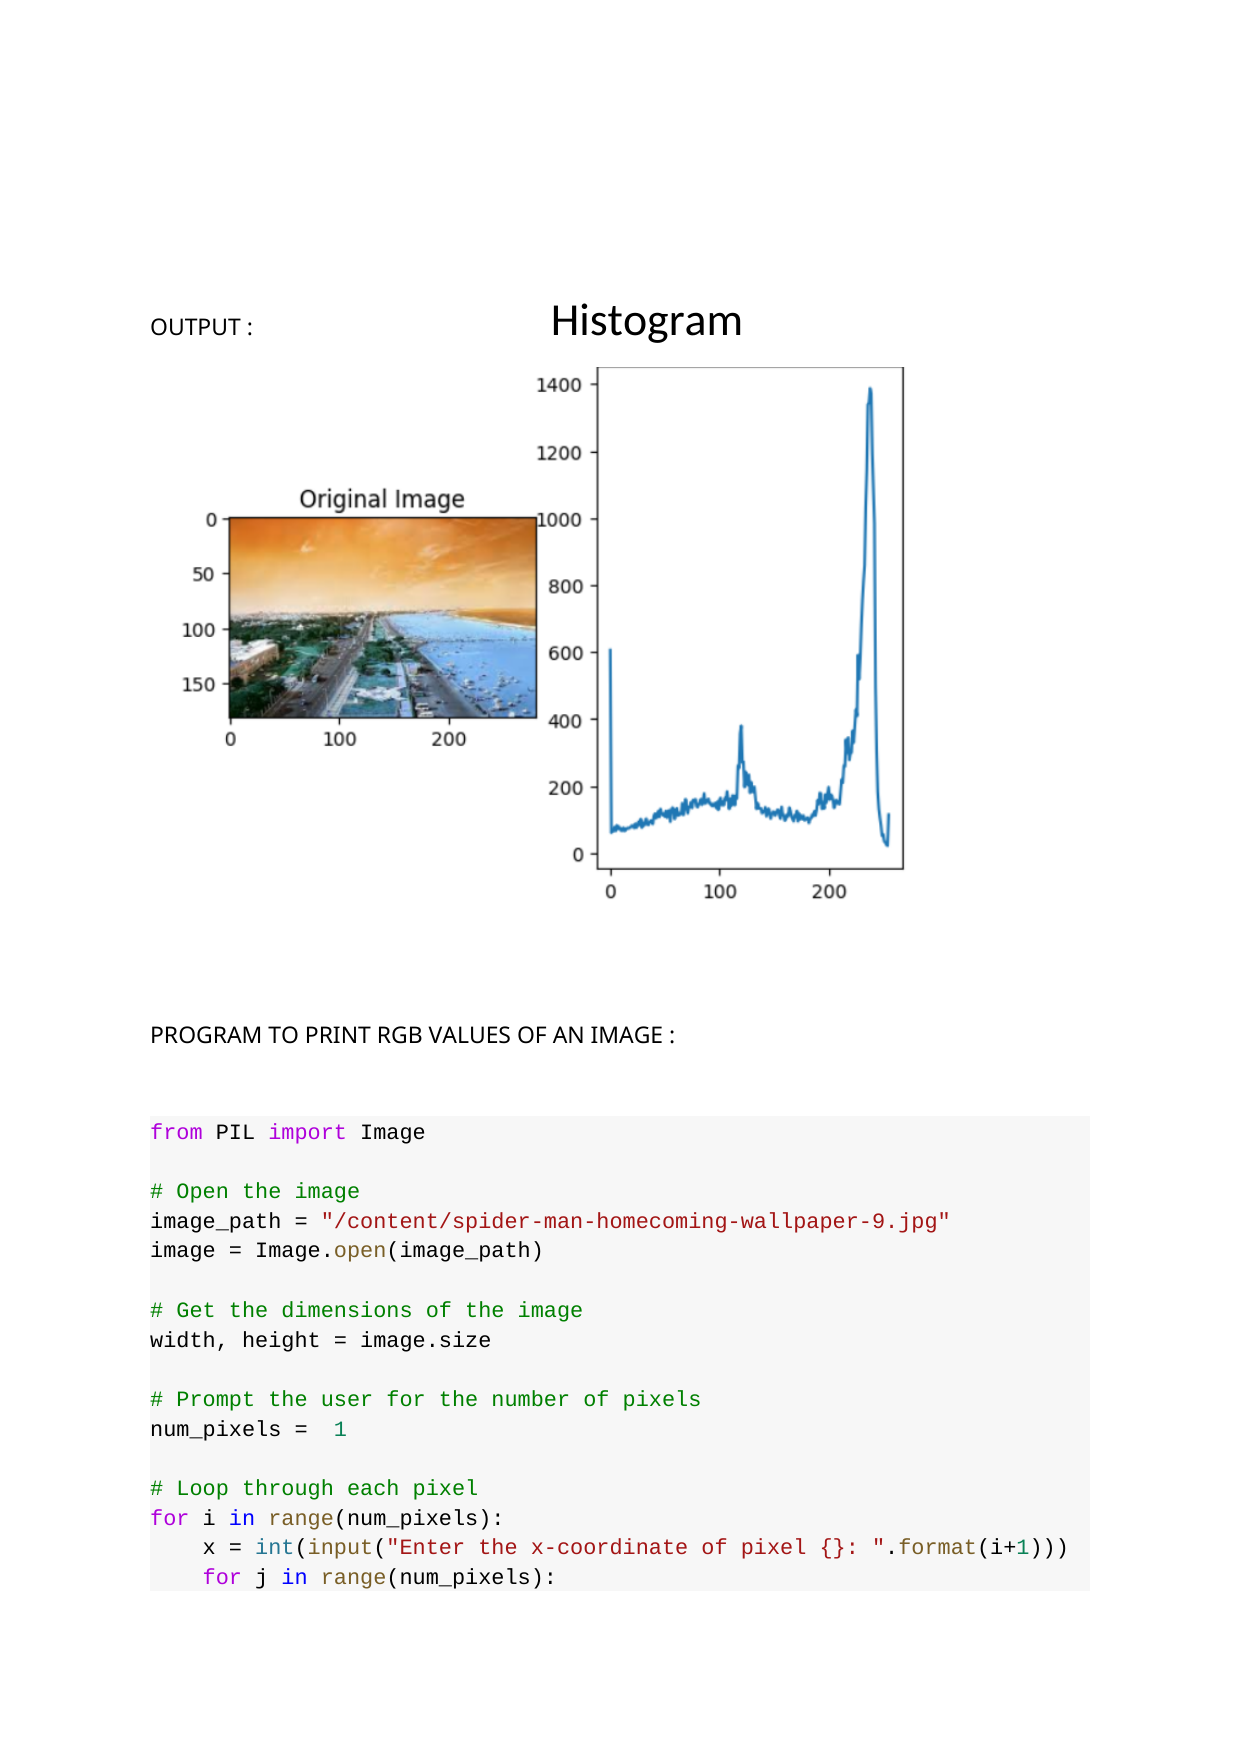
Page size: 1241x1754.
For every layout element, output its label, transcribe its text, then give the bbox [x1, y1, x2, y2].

text # Prompt the user for the number of pixels [150, 1383, 1090, 1413]
text OUTPUT : Histogram [150, 291, 1090, 347]
text # Loop through each pixel [150, 1472, 1090, 1502]
text for i in range(num_pixels): [150, 1502, 1090, 1532]
picture [150, 367, 1091, 907]
text image = Image.open(image_path) [150, 1235, 1090, 1264]
text PROGRAM TO PRINT RGB VALUES OF AN IMAGE : [150, 1019, 1090, 1050]
text # Open the image [150, 1175, 1090, 1205]
text from PIL import Image [150, 1116, 1090, 1146]
text for j in range(num_pixels): [150, 1561, 1090, 1591]
text num_pixels = 1 [150, 1413, 1090, 1443]
text width, height = image.size [150, 1324, 1090, 1353]
text x = int(input("Enter the x-coordinate of pixel {}: ".format(i+1))) [150, 1532, 1090, 1561]
text image_path = "/content/spider-man-homecoming-wallpaper-9.jpg" [150, 1205, 1090, 1235]
text # Get the dimensions of the image [150, 1294, 1090, 1324]
